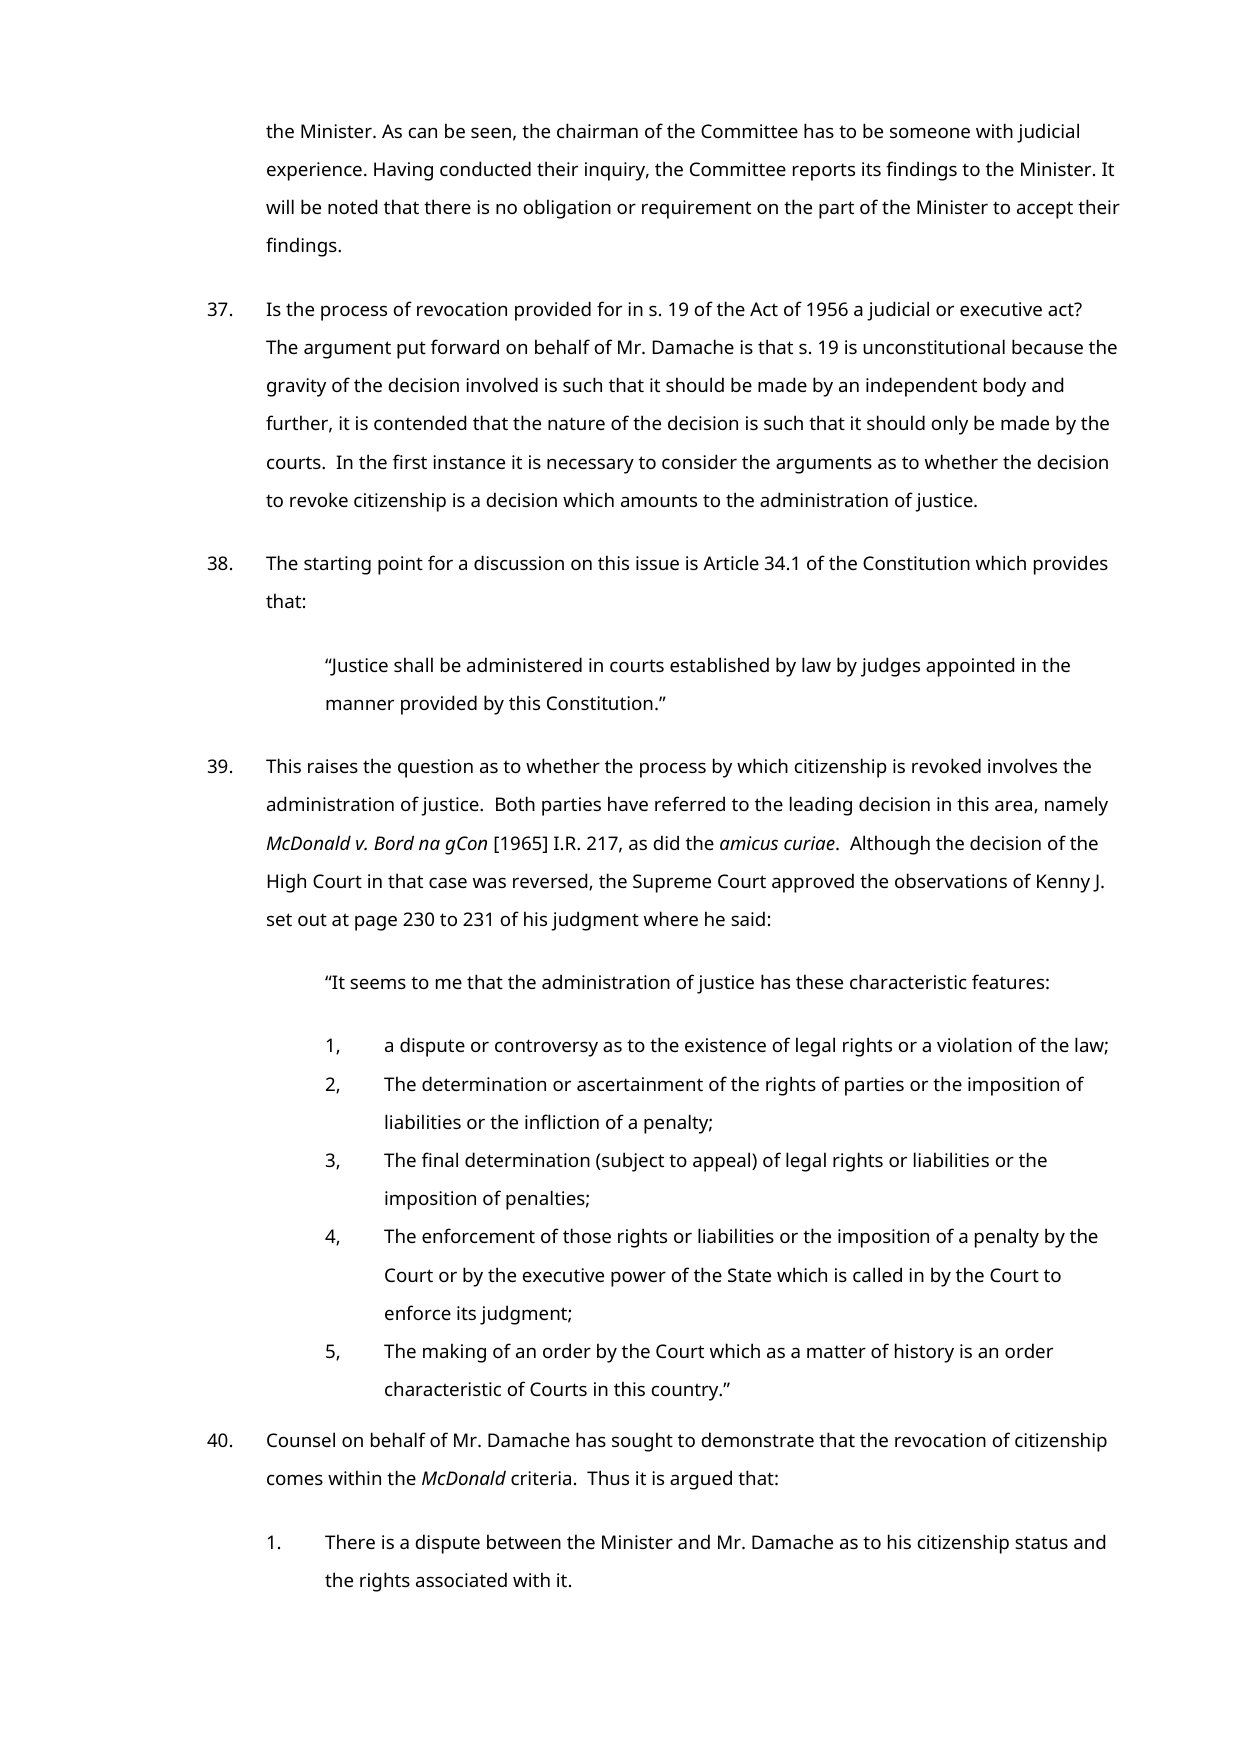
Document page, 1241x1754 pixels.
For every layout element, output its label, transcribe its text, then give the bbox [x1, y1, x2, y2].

text 1. There is a dispute between the Minister and Mr. Damache as to his citizenship status and the rights associated with it. [266, 1529, 1122, 1593]
text 1, a dispute or controversy as to the existence of legal rights or a violation of the law; [325, 1033, 1122, 1058]
text 39. This raises the question as to whether the process by which citizenship is revoked involves the administration of justice. Both parties have referred to the leading decision in this area, namely McDonald v. Bord na gCon [1965] I.R. 217, as did the amicus curiae. Although the decision of the High Court in that case was reversed, the Supreme Court approved the observations of Kenny J. set out at page 230 to 231 of his judgment where he said: [207, 753, 1122, 932]
text 38. The starting point for a discussion on this issue is Article 34.1 of the Constitution which provides that: [207, 550, 1122, 614]
text 2, The determination or ascertainment of the rights of parties or the imposition of liabilities or the infliction of a penalty; [325, 1071, 1122, 1135]
text “Justice shall be administered in courts established by law by judges appointed in the manner provided by this Constitution.” [266, 652, 1122, 716]
text “It seems to me that the administration of justice has these characteristic features: [266, 969, 1122, 995]
text 40. Counsel on behalf of Mr. Damache has sought to demonstrate that the revocation of citizenship comes within the McDonald criteria. Thus it is argued that: [207, 1427, 1122, 1491]
text 3, The final determination (subject to appeal) of legal rights or liabilities or the imposition of penalties; [325, 1147, 1122, 1211]
text 5, The making of an order by the Court which as a matter of history is an order characteristic of Courts in this country.” [325, 1338, 1122, 1402]
text 37. Is the process of revocation provided for in s. 19 of the Act of 1956 a judicial or executive act? The argument put forward on behalf of Mr. Damache is that s. 19 is unconstitutional because the gravity of the decision involved is such that it should be made by an independent body and further, it is contended that the nature of the decision is such that it should only be made by the courts. In the first instance it is necessary to consider the arguments as to whether the decision to revoke citizenship is a decision which amounts to the administration of justice. [207, 296, 1122, 513]
text 4, The enforcement of those rights or liabilities or the imposition of a penalty by the Court or by the executive power of the State which is called in by the Court to enforce its judgment; [325, 1224, 1122, 1326]
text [207, 118, 1122, 258]
